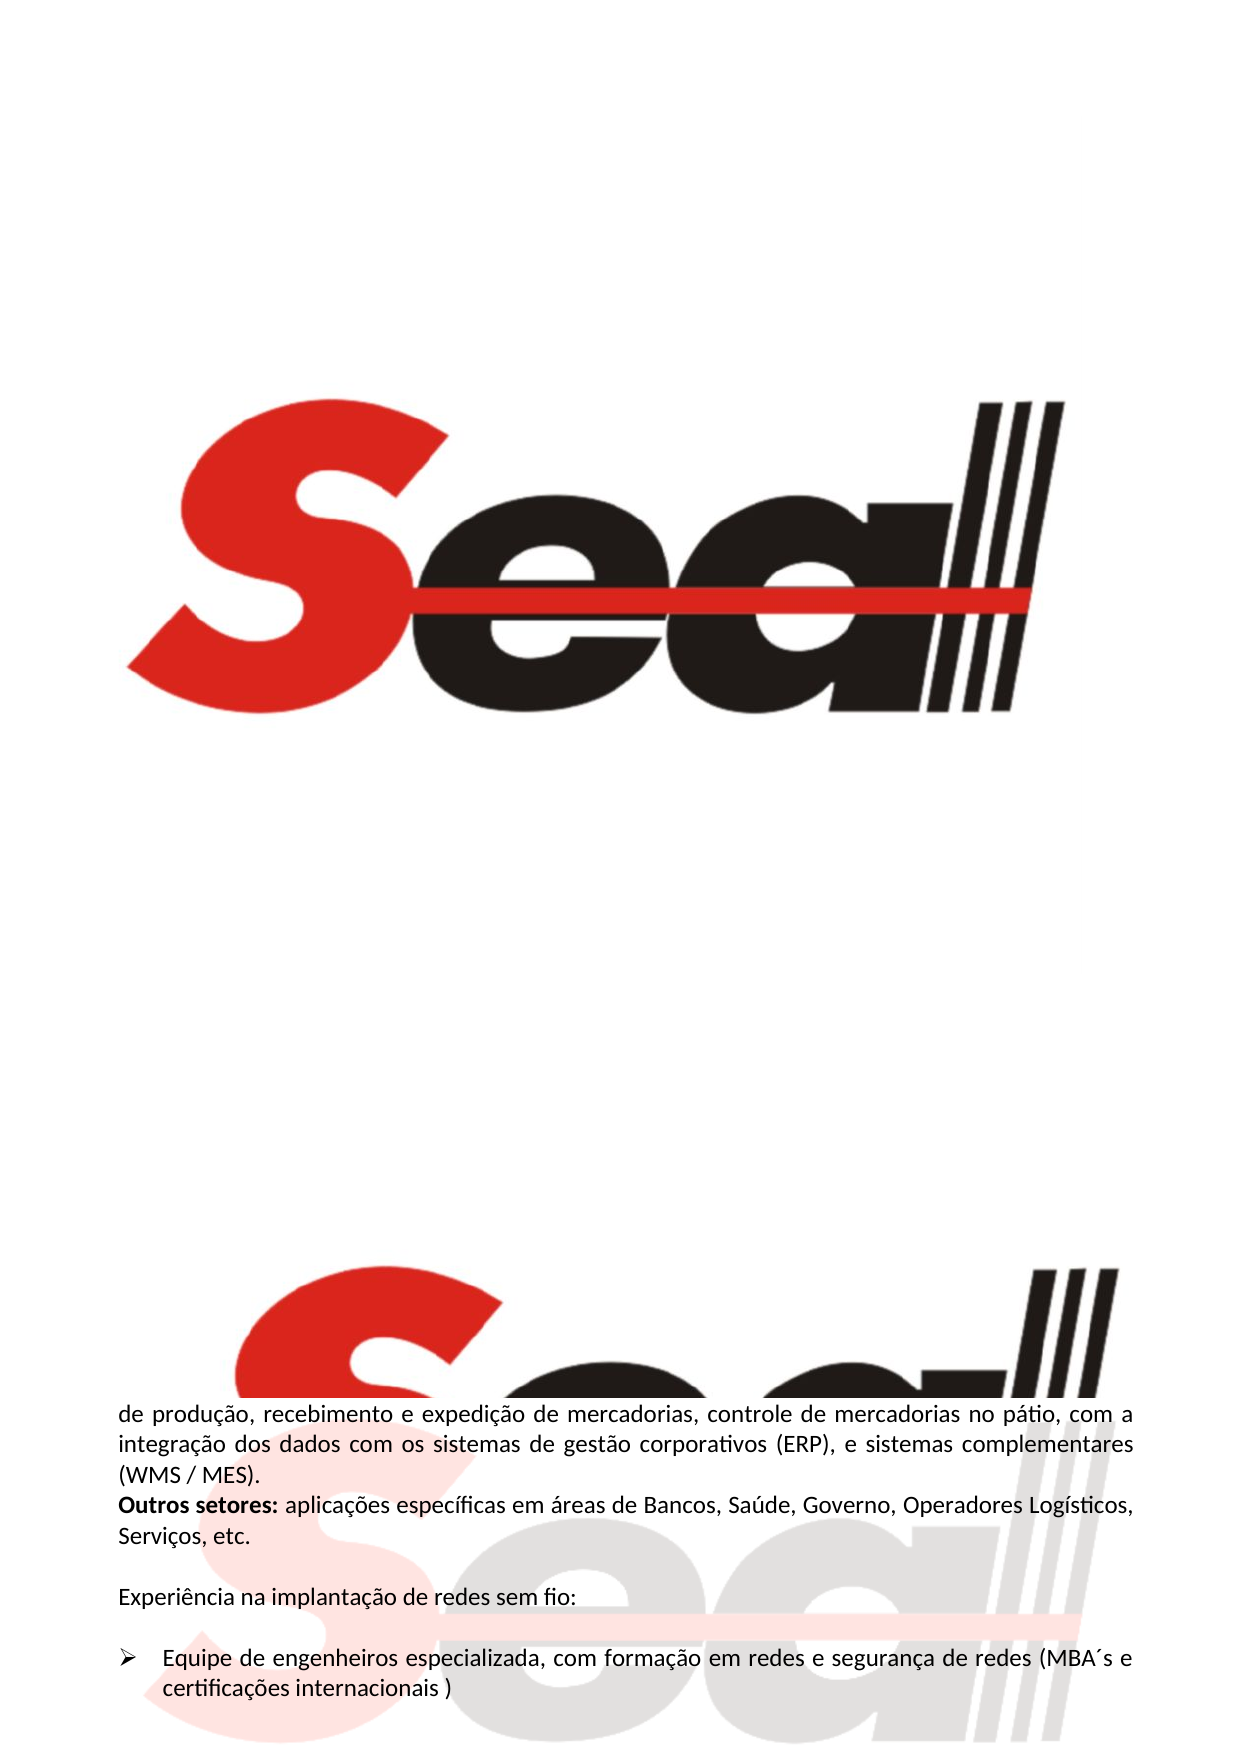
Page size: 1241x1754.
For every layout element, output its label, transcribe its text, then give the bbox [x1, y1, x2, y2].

text Experiência na implantação de redes sem fio: [118, 1581, 1135, 1611]
list Equipe de engenheiros especializada, com formação em redes e segurança de redes (MBA´s e certificações internacionais ) [118, 1642, 1135, 1703]
text Outros setores: aplicações específicas em áreas de Bancos, Saúde, Governo, Operadores Logísticos, Serviços, etc. [118, 1489, 1135, 1550]
picture [157, 984, 1136, 1398]
picture [103, 116, 1082, 974]
text Indústria: apontamento na movimentação dos estoques de matéria prima, de produtos intermediários e acabados, controle de máquinas e ferramentas, supervisão e controle de processo de produção, recebimento e expedição de mercadorias, controle de mercadorias no pátio, com a integração dos dados com os sistemas de gestão corporativos (ERP), e sistemas complementares (WMS / MES). [118, 1398, 1135, 1489]
